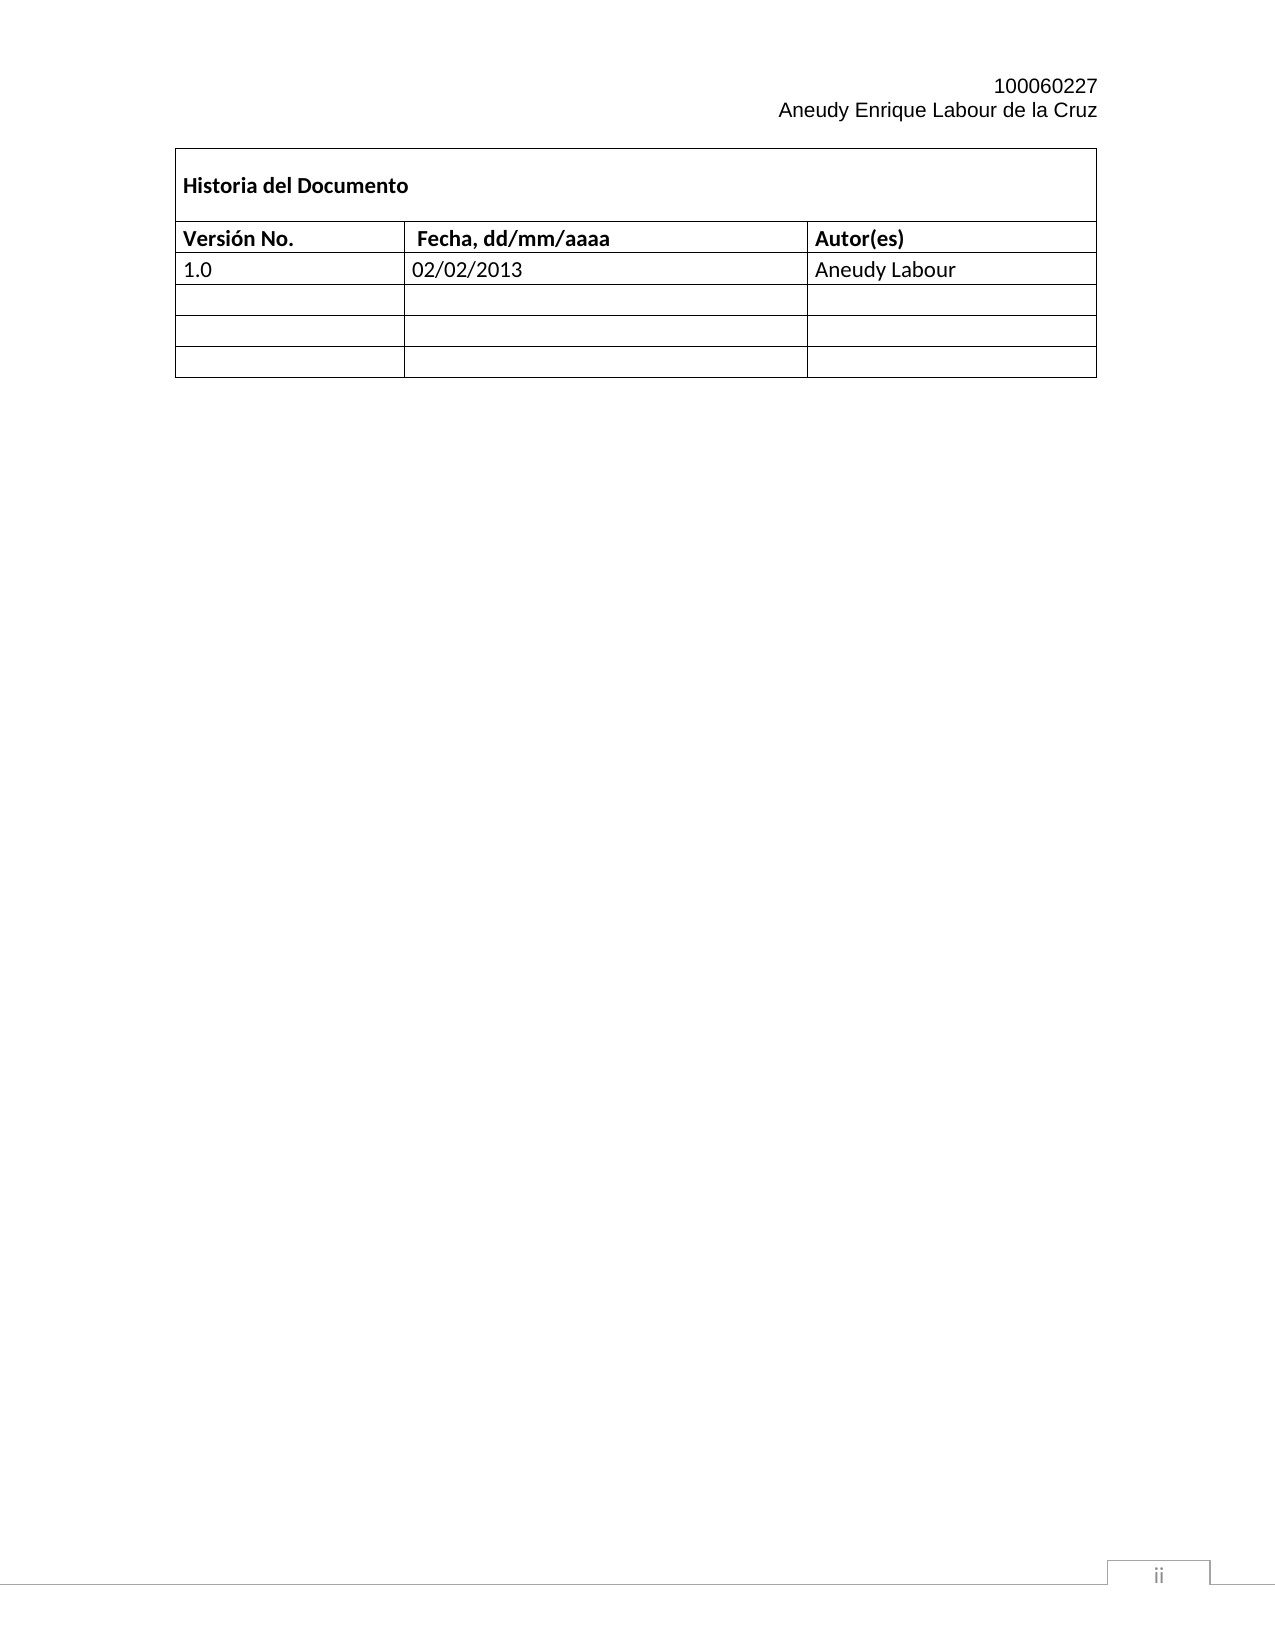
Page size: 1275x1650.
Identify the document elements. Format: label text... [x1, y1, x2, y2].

table_cell [176, 285, 404, 315]
table_cell [176, 347, 404, 377]
table_cell 1.0 [176, 253, 404, 283]
table_cell Fecha, dd/mm/aaaa [405, 222, 807, 252]
table_header Historia del Documento [176, 149, 1096, 221]
table_cell [176, 316, 404, 346]
table_cell [405, 316, 807, 346]
table_cell [405, 347, 807, 377]
table_cell [808, 285, 1096, 315]
table_cell Versión No. [176, 222, 404, 252]
table_cell Autor(es) [808, 222, 1096, 252]
table_cell [405, 285, 807, 315]
table_cell 02/02/2013 [405, 253, 807, 283]
table_cell [808, 316, 1096, 346]
table_cell [808, 347, 1096, 377]
table_cell Aneudy Labour [808, 253, 1096, 283]
